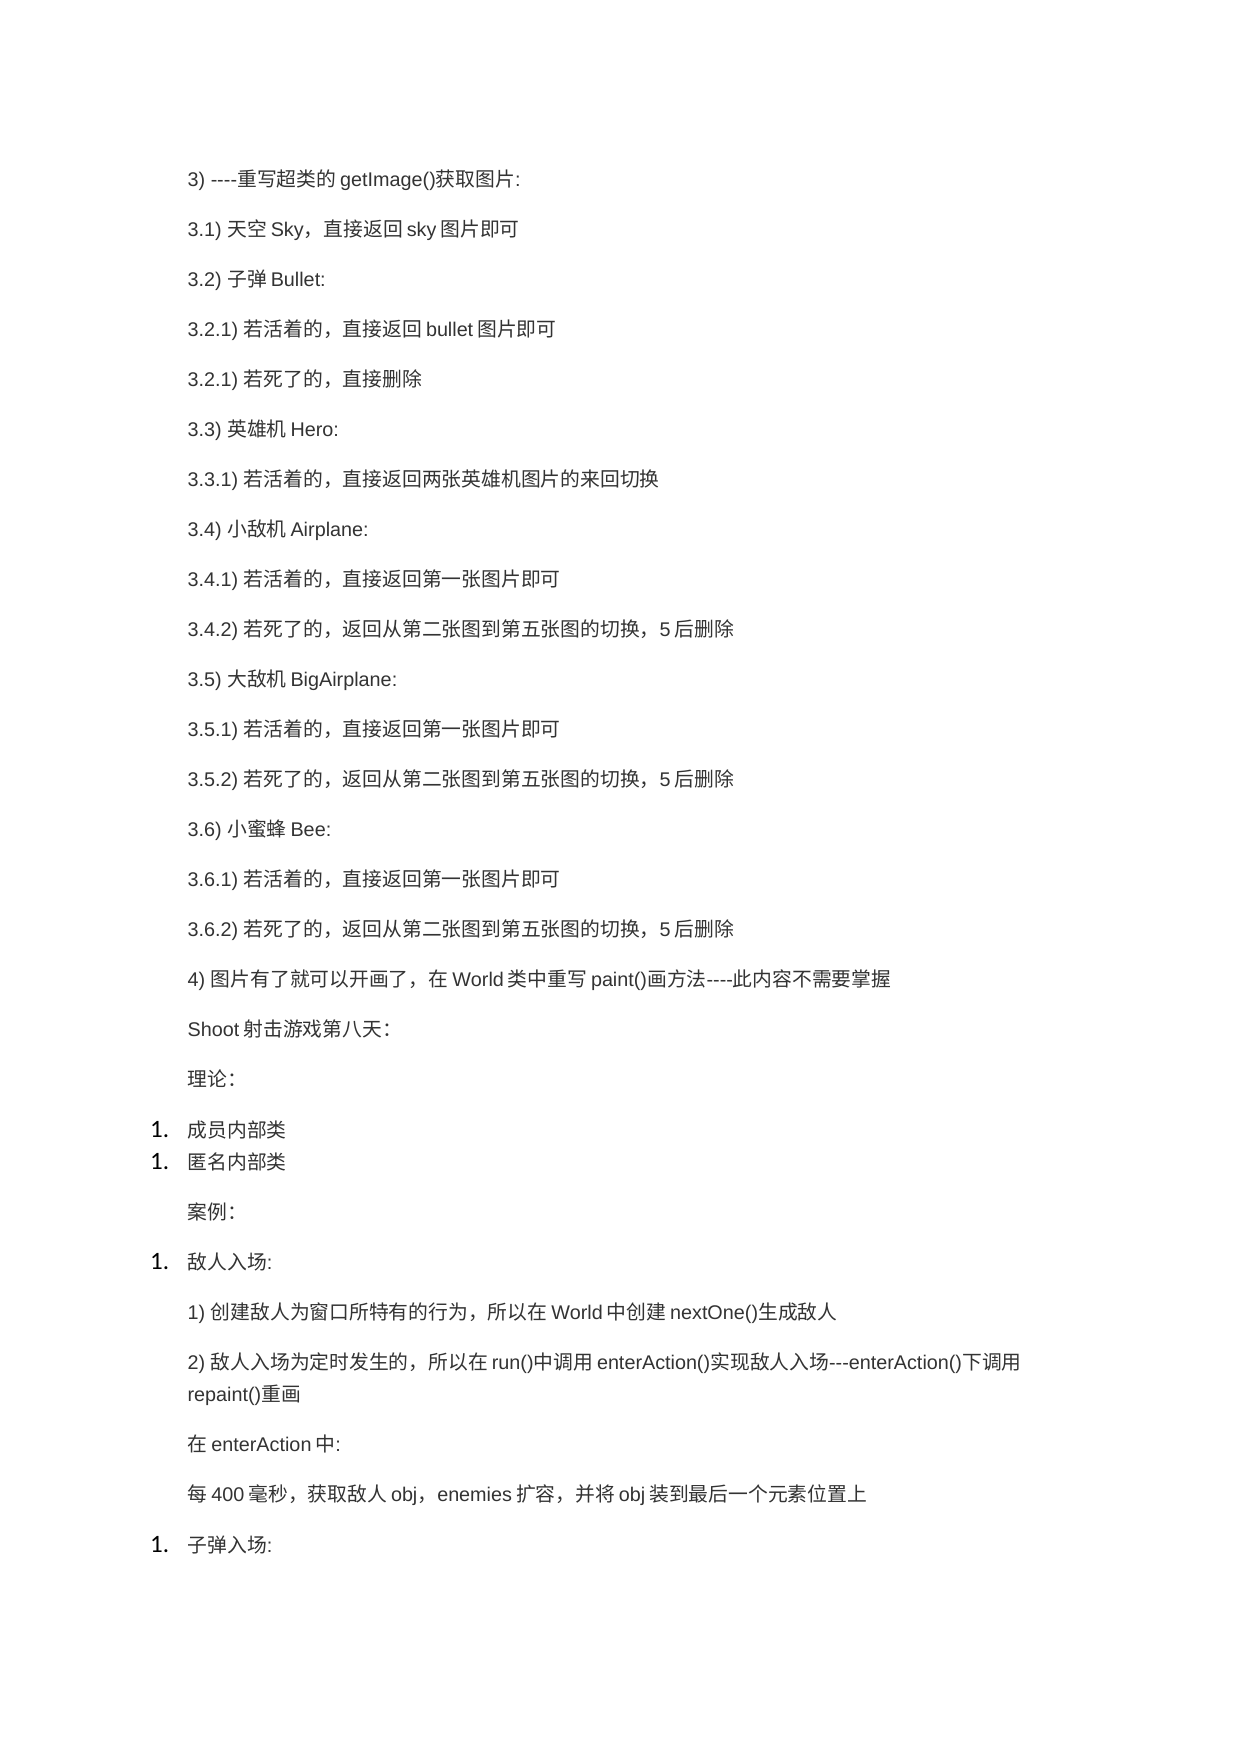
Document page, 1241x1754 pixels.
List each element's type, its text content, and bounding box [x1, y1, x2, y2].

text 4) 图片有了就可以开画了，在World类中重写paint()画方法----此内容不需要掌握 [187, 962, 1053, 994]
text 3.3) 英雄机Hero: [187, 412, 1053, 444]
text 3.2) 子弹Bullet: [187, 262, 1053, 294]
text 3.6) 小蜜蜂Bee: [187, 812, 1053, 844]
text 3.2.1) 若活着的，直接返回bullet图片即可 [187, 312, 1053, 344]
text 3.6.2) 若死了的，返回从第二张图到第五张图的切换，5后删除 [187, 912, 1053, 944]
text 3.2.1) 若死了的，直接删除 [187, 362, 1053, 394]
text 3.4.1) 若活着的，直接返回第一张图片即可 [187, 562, 1053, 594]
list 敌人入场: [150, 1244, 1053, 1277]
text 2) 敌人入场为定时发生的，所以在run()中调用enterAction()实现敌人入场---enterAction()下调用repaint()重画 [187, 1344, 1053, 1409]
text 案例： [187, 1194, 1053, 1227]
text 3.1) 天空Sky，直接返回sky图片即可 [187, 212, 1053, 244]
text 在enterAction中: [187, 1427, 1053, 1459]
list 匿名内部类 [150, 1144, 1053, 1177]
text 3.4.2) 若死了的，返回从第二张图到第五张图的切换，5后删除 [187, 612, 1053, 644]
text 1) 创建敌人为窗口所特有的行为，所以在World中创建nextOne()生成敌人 [187, 1294, 1053, 1327]
list 成员内部类 [150, 1112, 1053, 1144]
list 子弹入场: [150, 1527, 1053, 1559]
text 3) ----重写超类的getImage()获取图片: [187, 162, 1053, 194]
text 3.5.2) 若死了的，返回从第二张图到第五张图的切换，5后删除 [187, 762, 1053, 794]
text 每400毫秒，获取敌人obj，enemies扩容，并将obj装到最后一个元素位置上 [187, 1477, 1053, 1509]
text 3.6.1) 若活着的，直接返回第一张图片即可 [187, 862, 1053, 894]
text 3.5.1) 若活着的，直接返回第一张图片即可 [187, 712, 1053, 744]
text 3.5) 大敌机BigAirplane: [187, 662, 1053, 694]
text Shoot射击游戏第八天： [187, 1012, 1053, 1044]
text 理论： [187, 1062, 1053, 1094]
text 3.4) 小敌机Airplane: [187, 512, 1053, 544]
text 3.3.1) 若活着的，直接返回两张英雄机图片的来回切换 [187, 462, 1053, 494]
